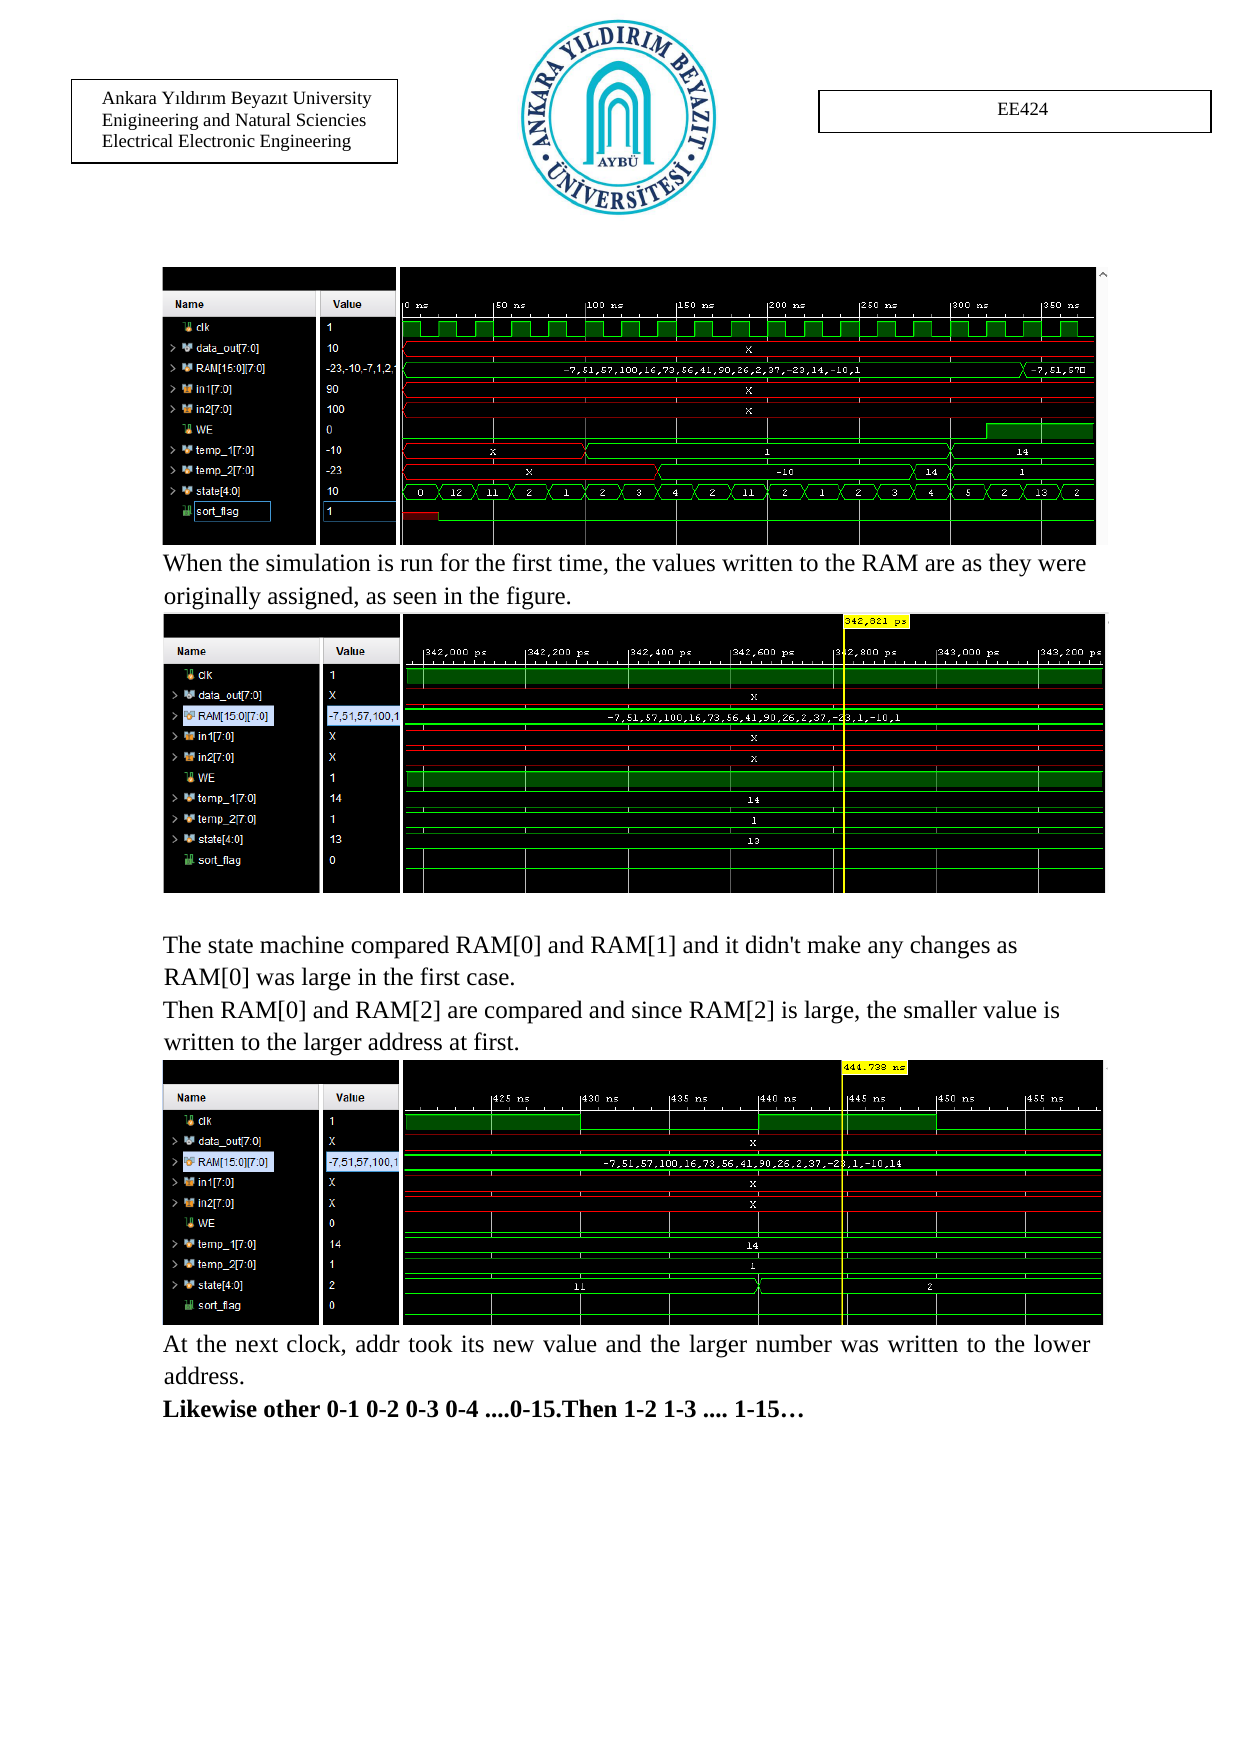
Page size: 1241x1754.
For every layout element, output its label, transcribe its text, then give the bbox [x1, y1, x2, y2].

picture [163, 612, 1109, 893]
text Then RAM[0] and RAM[2] are compared and since RAM[2] is large, the smaller value is written to the larger address at first. [163, 995, 1093, 1056]
text Likewise other 0-1 0-2 0-3 0-4 ....0-15.Then 1-2 1-3 .... 1-15… [163, 1394, 1093, 1423]
picture [162, 1060, 1108, 1325]
picture [162, 267, 1108, 545]
text The state machine compared RAM[0] and RAM[1] and it didn't make any changes as RAM[0] was large in the first case. [163, 930, 1093, 991]
text At the next clock, addr took its new value and the larger number was written to the lower address. [163, 1329, 1093, 1390]
text When the simulation is run for the first time, the values written to the RAM are as they were originally assigned, as seen in the figure. [163, 548, 1093, 612]
picture [498, 0, 742, 251]
